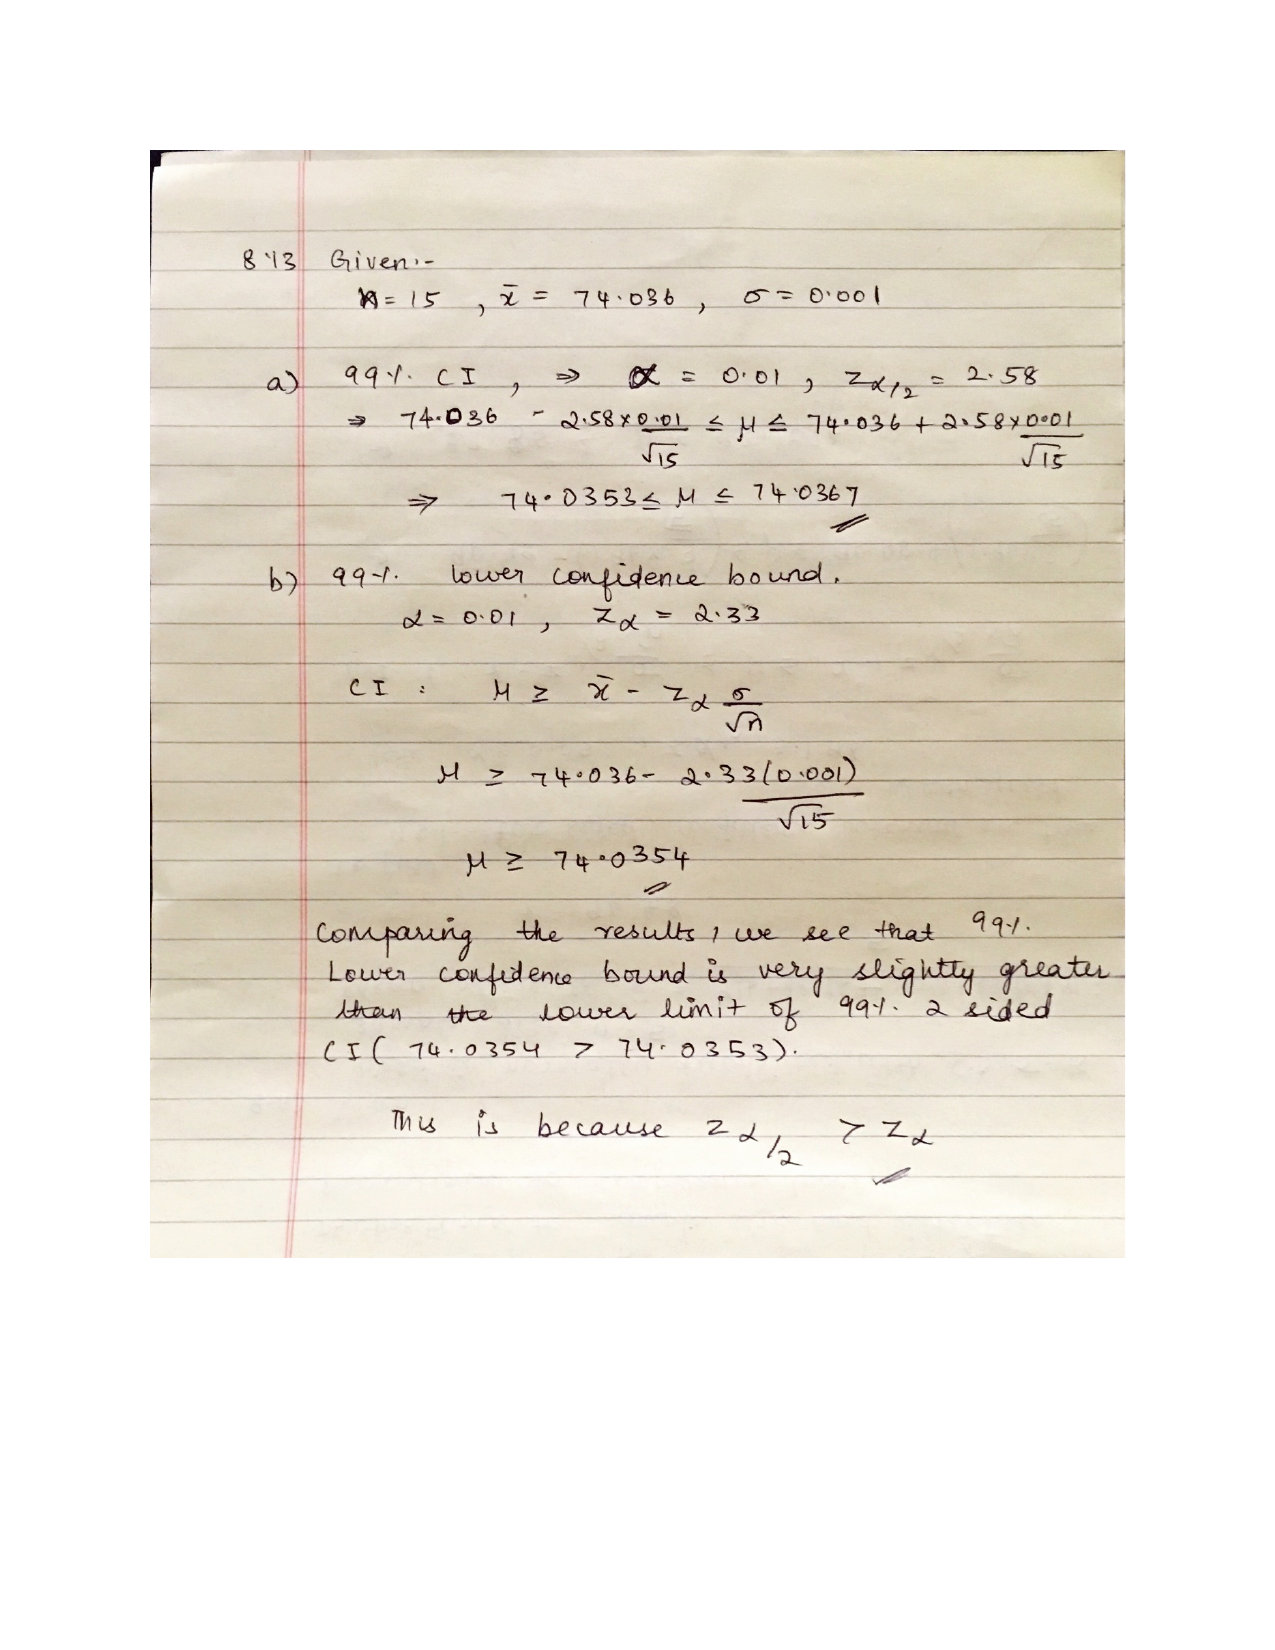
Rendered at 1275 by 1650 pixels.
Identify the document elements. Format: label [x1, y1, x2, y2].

picture [150, 150, 1125, 1258]
